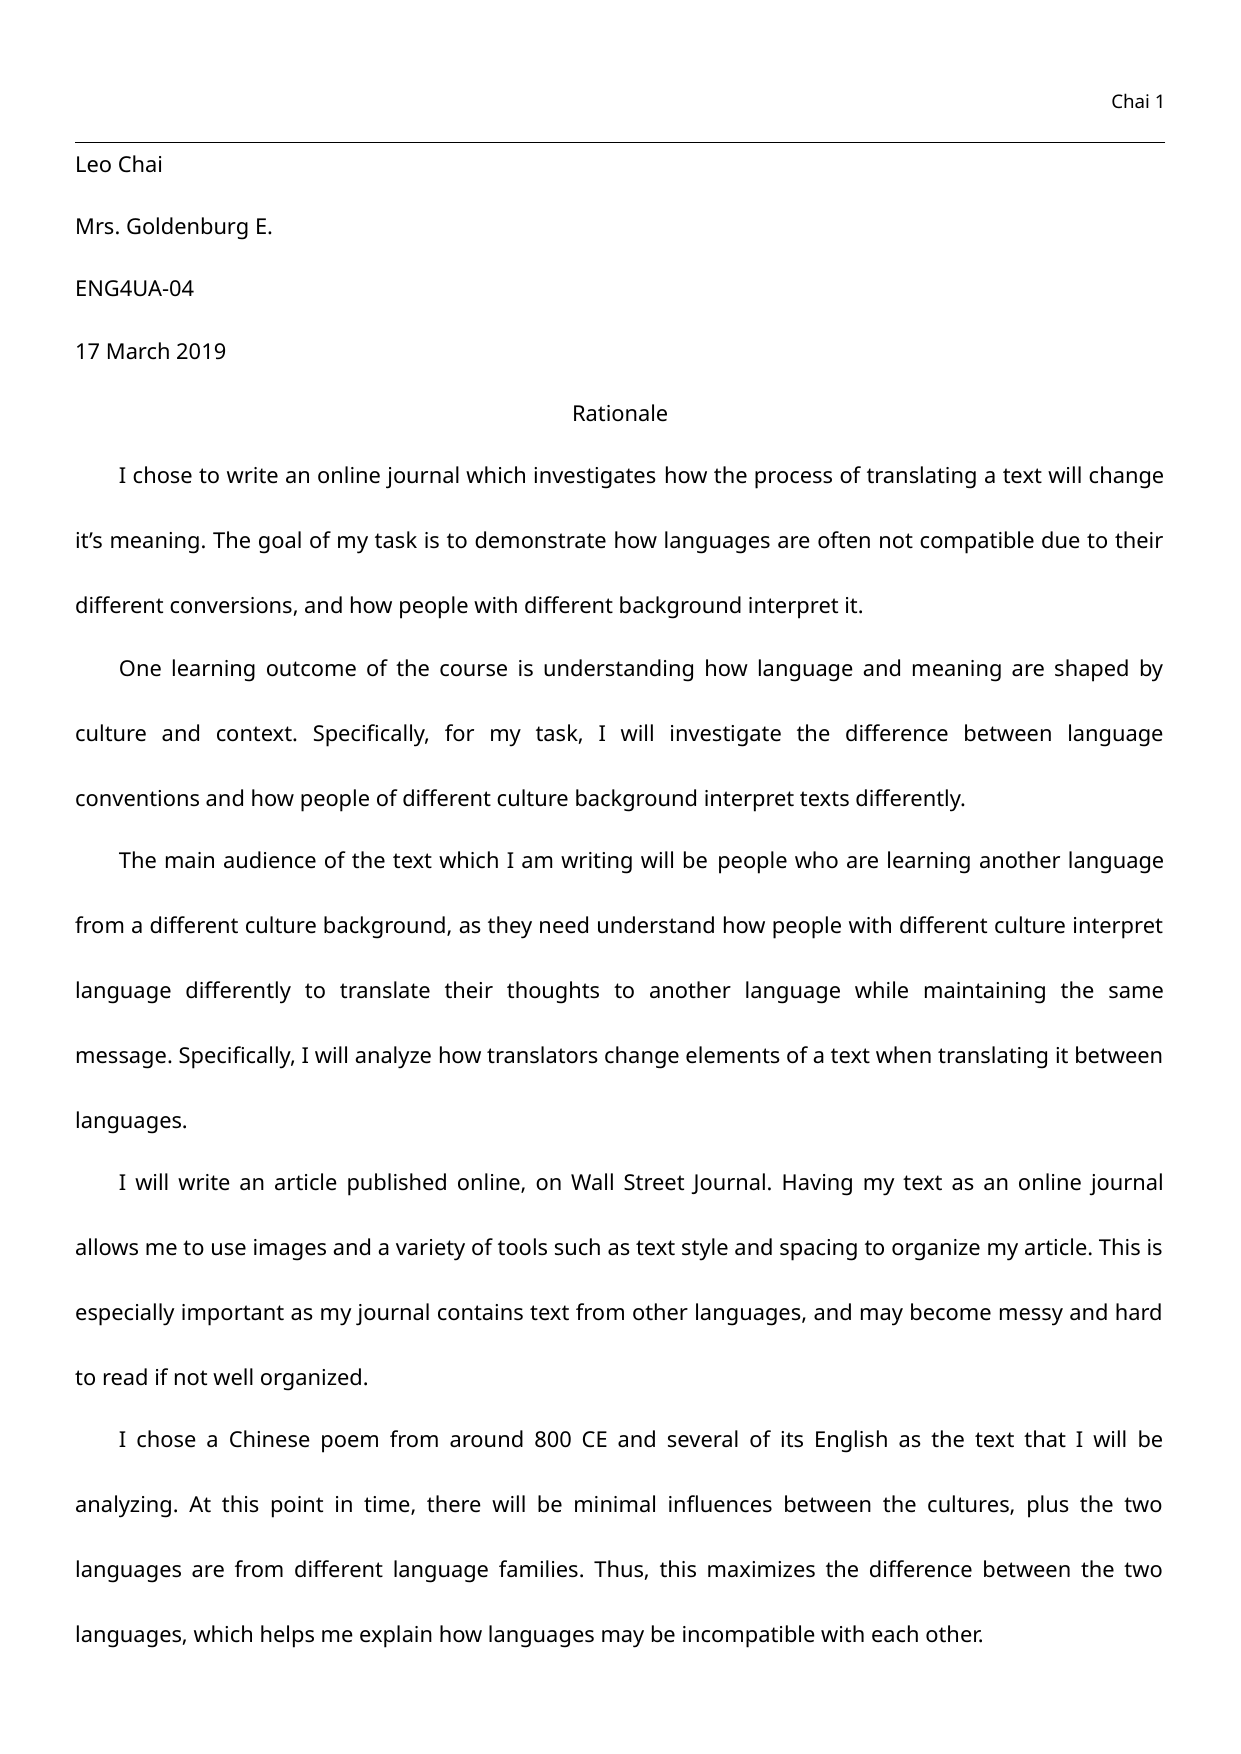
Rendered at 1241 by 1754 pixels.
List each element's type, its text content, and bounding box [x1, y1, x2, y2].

text I chose a Chinese poem from around 800 CE and several of its English as the text that I will be analyzing. At this point in time, there will be minimal influences between the cultures, plus the two languages are from different language families. Thus, this maximizes the difference between the two languages, which helps me explain how languages may be incompatible with each other. [75, 1423, 1165, 1651]
text I chose to write an online journal which investigates how the process of translating a text will change it’s meaning. The goal of my task is to demonstrate how languages are often not compatible due to their different conversions, and how people with different background interpret it. [75, 459, 1165, 621]
text One learning outcome of the course is understanding how language and meaning are shaped by culture and context. Specifically, for my task, I will investigate the difference between language conventions and how people of different culture background interpret texts differently. [75, 651, 1165, 814]
text Mrs. Goldenburg E. [75, 210, 1165, 242]
text I will write an article published online, on Wall Street Journal. Having my text as an online journal allows me to use images and a variety of tools such as text style and spacing to organize my article. This is especially important as my journal contains text from other languages, and may become messy and hard to read if not well organized. [75, 1166, 1165, 1393]
text Leo Chai [75, 147, 1165, 180]
text Rationale [75, 397, 1165, 429]
text 17 March 2019 [75, 334, 1165, 367]
text The main audience of the text which I am writing will be people who are learning another language from a different culture background, as they need understand how people with different culture interpret language differently to translate their thoughts to another language while maintaining the same message. Specifically, I will analyze how translators change elements of a text when translating it between languages. [75, 843, 1165, 1136]
text ENG4UA-04 [75, 272, 1165, 304]
